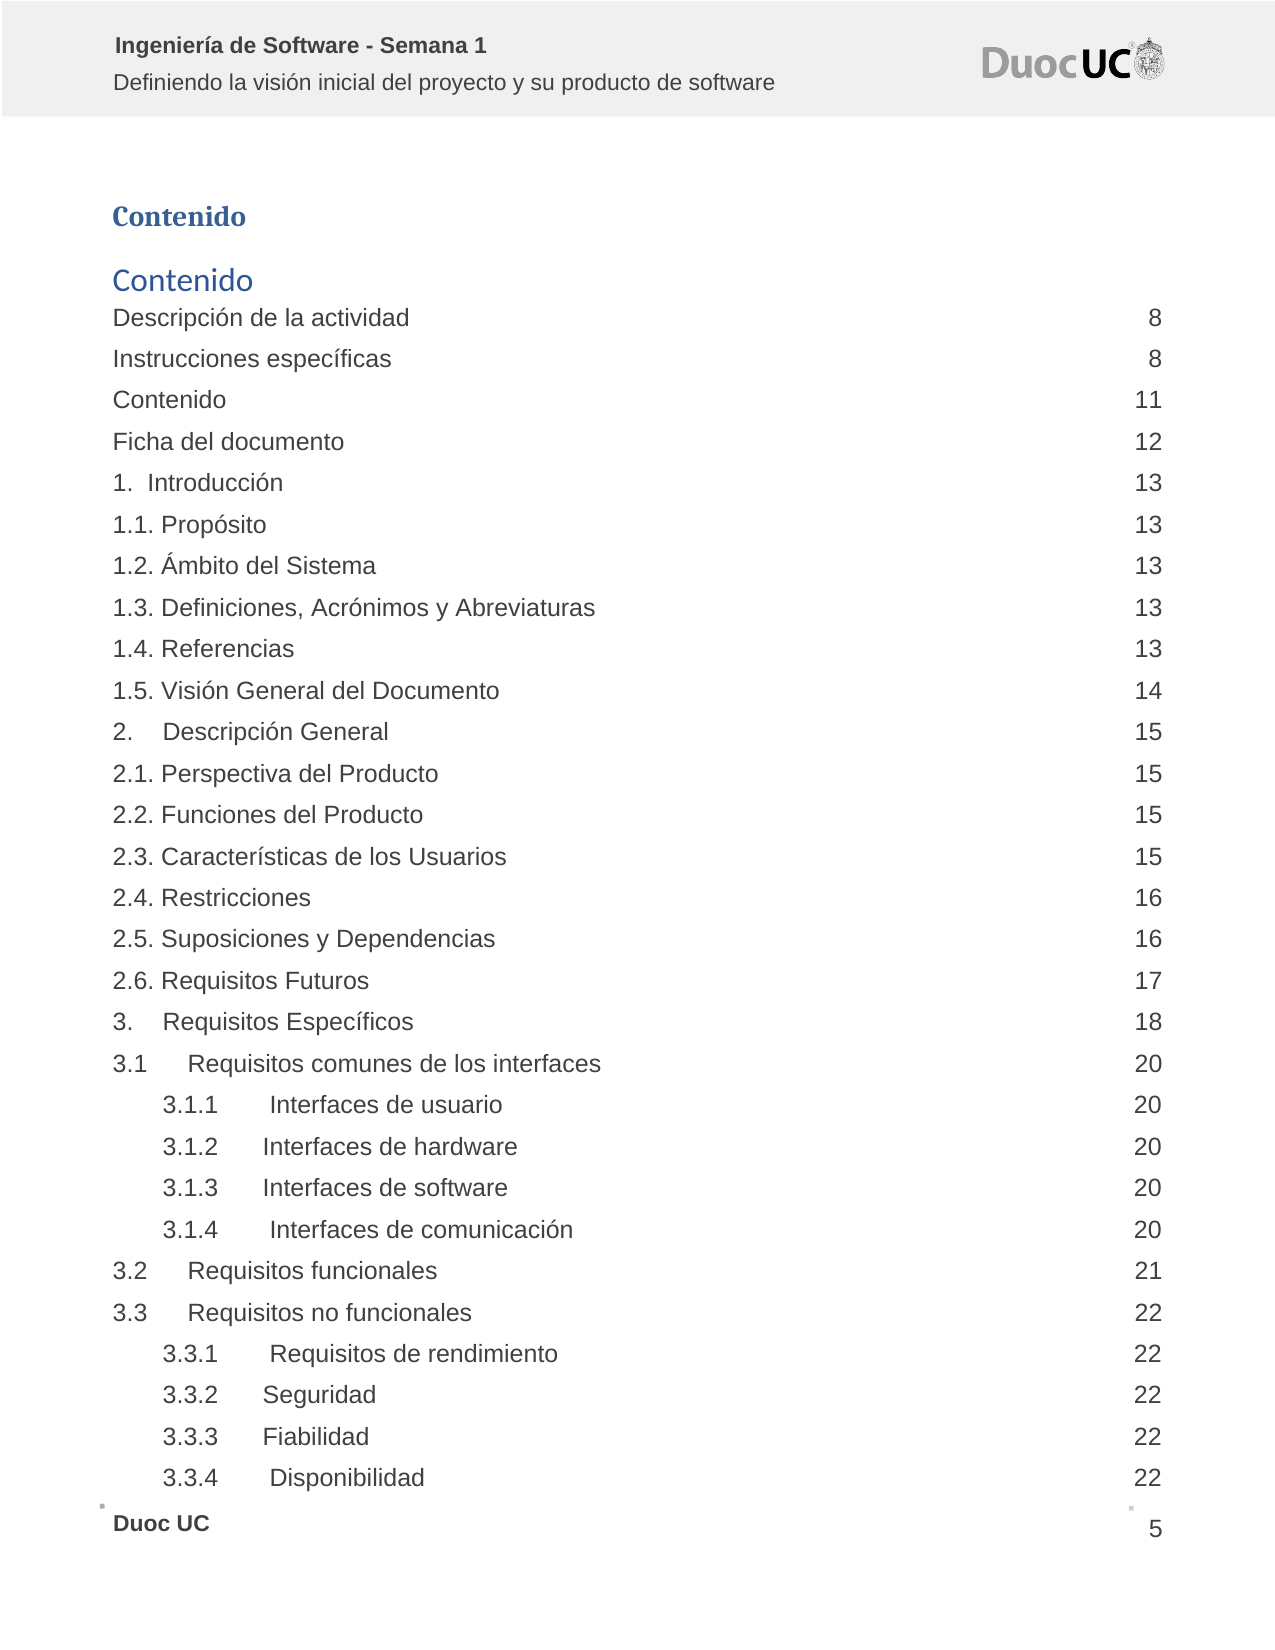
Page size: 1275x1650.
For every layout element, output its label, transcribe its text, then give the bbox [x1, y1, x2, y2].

picture [963, 13, 1183, 104]
text Contenido [112, 200, 1162, 233]
text Contenido [112, 258, 1162, 299]
